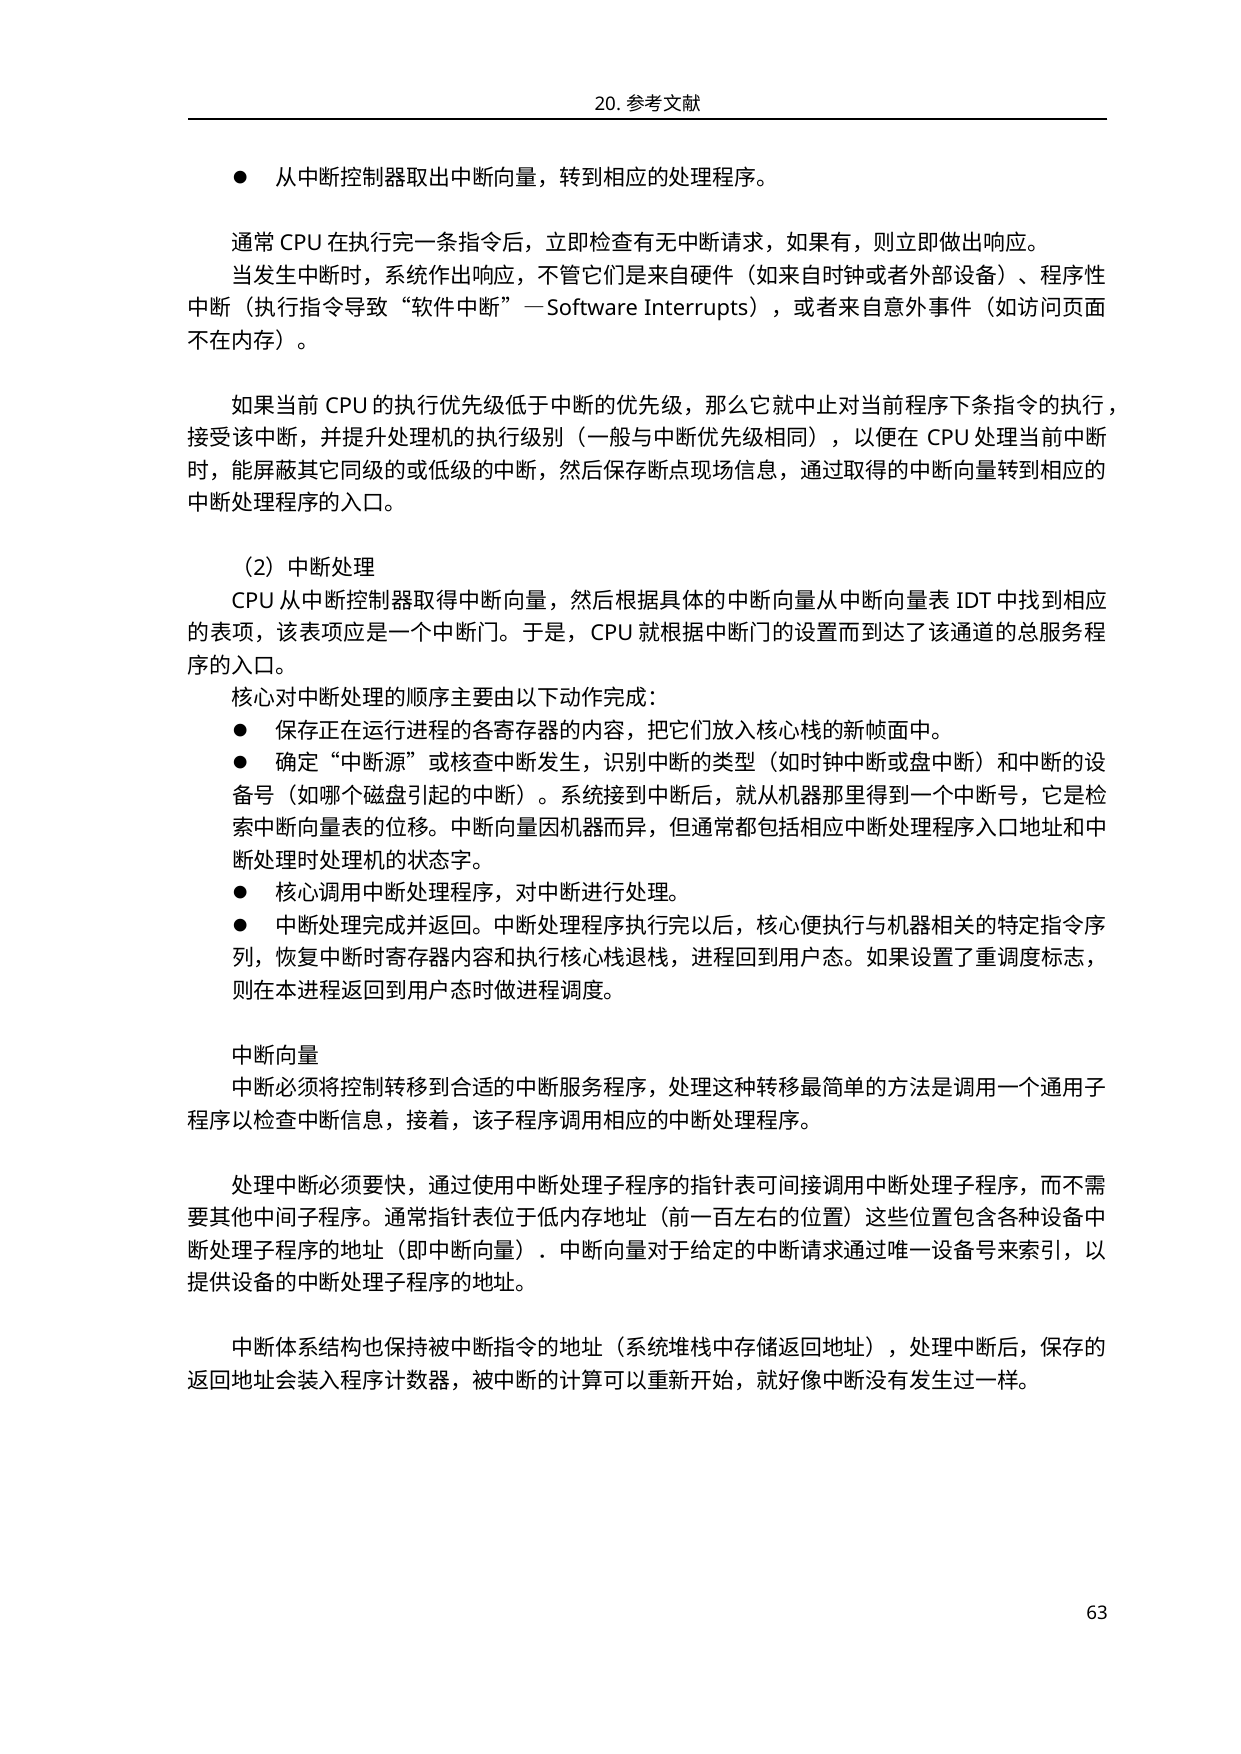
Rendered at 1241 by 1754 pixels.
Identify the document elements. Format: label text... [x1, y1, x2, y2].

text 核心对中断处理的顺序主要由以下动作完成： [187, 680, 1107, 712]
text 中断必须将控制转移到合适的中断服务程序，处理这种转移最简单的方法是调用一个通用子程序以检查中断信息，接着，该子程序调用相应的中断处理程序。 [187, 1070, 1107, 1135]
text 通常CPU在执行完一条指令后，立即检查有无中断请求，如果有，则立即做出响应。 [187, 225, 1107, 257]
text 中断体系结构也保持被中断指令的地址（系统堆栈中存储返回地址），处理中断后，保存的返回地址会装入程序计数器，被中断的计算可以重新开始，就好像中断没有发生过一样。 [187, 1330, 1107, 1395]
text 中断向量 [187, 1037, 1107, 1070]
text 当发生中断时，系统作出响应，不管它们是来自硬件（如来自时钟或者外部设备）、程序性中断（执行指令导致“软件中断”—Software Interrupts），或者来自意外事件（如访问页面不在内存）。 [187, 257, 1107, 355]
text 如果当前CPU的执行优先级低于中断的优先级，那么它就中止对当前程序下条指令的执行，接受该中断，并提升处理机的执行级别（一般与中断优先级相同），以便在CPU处理当前中断时，能屏蔽其它同级的或低级的中断，然后保存断点现场信息，通过取得的中断向量转到相应的中断处理程序的入口。 [187, 387, 1107, 517]
list 中断处理完成并返回。中断处理程序执行完以后，核心便执行与机器相关的特定指令序列，恢复中断时寄存器内容和执行核心栈退栈，进程回到用户态。如果设置了重调度标志，则在本进程返回到用户态时做进程调度。 [232, 907, 1107, 1005]
text CPU从中断控制器取得中断向量，然后根据具体的中断向量从中断向量表IDT中找到相应的表项，该表项应是一个中断门。于是，CPU就根据中断门的设置而到达了该通道的总服务程序的入口。 [187, 582, 1107, 680]
text 处理中断必须要快，通过使用中断处理子程序的指针表可间接调用中断处理子程序，而不需要其他中间子程序。通常指针表位于低内存地址（前一百左右的位置）这些位置包含各种设备中断处理子程序的地址（即中断向量）．中断向量对于给定的中断请求通过唯一设备号来索引，以提供设备的中断处理子程序的地址。 [187, 1167, 1107, 1297]
list 从中断控制器取出中断向量，转到相应的处理程序。 [232, 160, 1107, 192]
list 保存正在运行进程的各寄存器的内容，把它们放入核心栈的新帧面中。 [232, 712, 1107, 745]
text （2）中断处理 [187, 550, 1107, 582]
list 核心调用中断处理程序，对中断进行处理。 [232, 875, 1107, 907]
list 确定“中断源”或核查中断发生，识别中断的类型（如时钟中断或盘中断）和中断的设备号（如哪个磁盘引起的中断）。系统接到中断后，就从机器那里得到一个中断号，它是检索中断向量表的位移。中断向量因机器而异，但通常都包括相应中断处理程序入口地址和中断处理时处理机的状态字。 [232, 745, 1107, 875]
